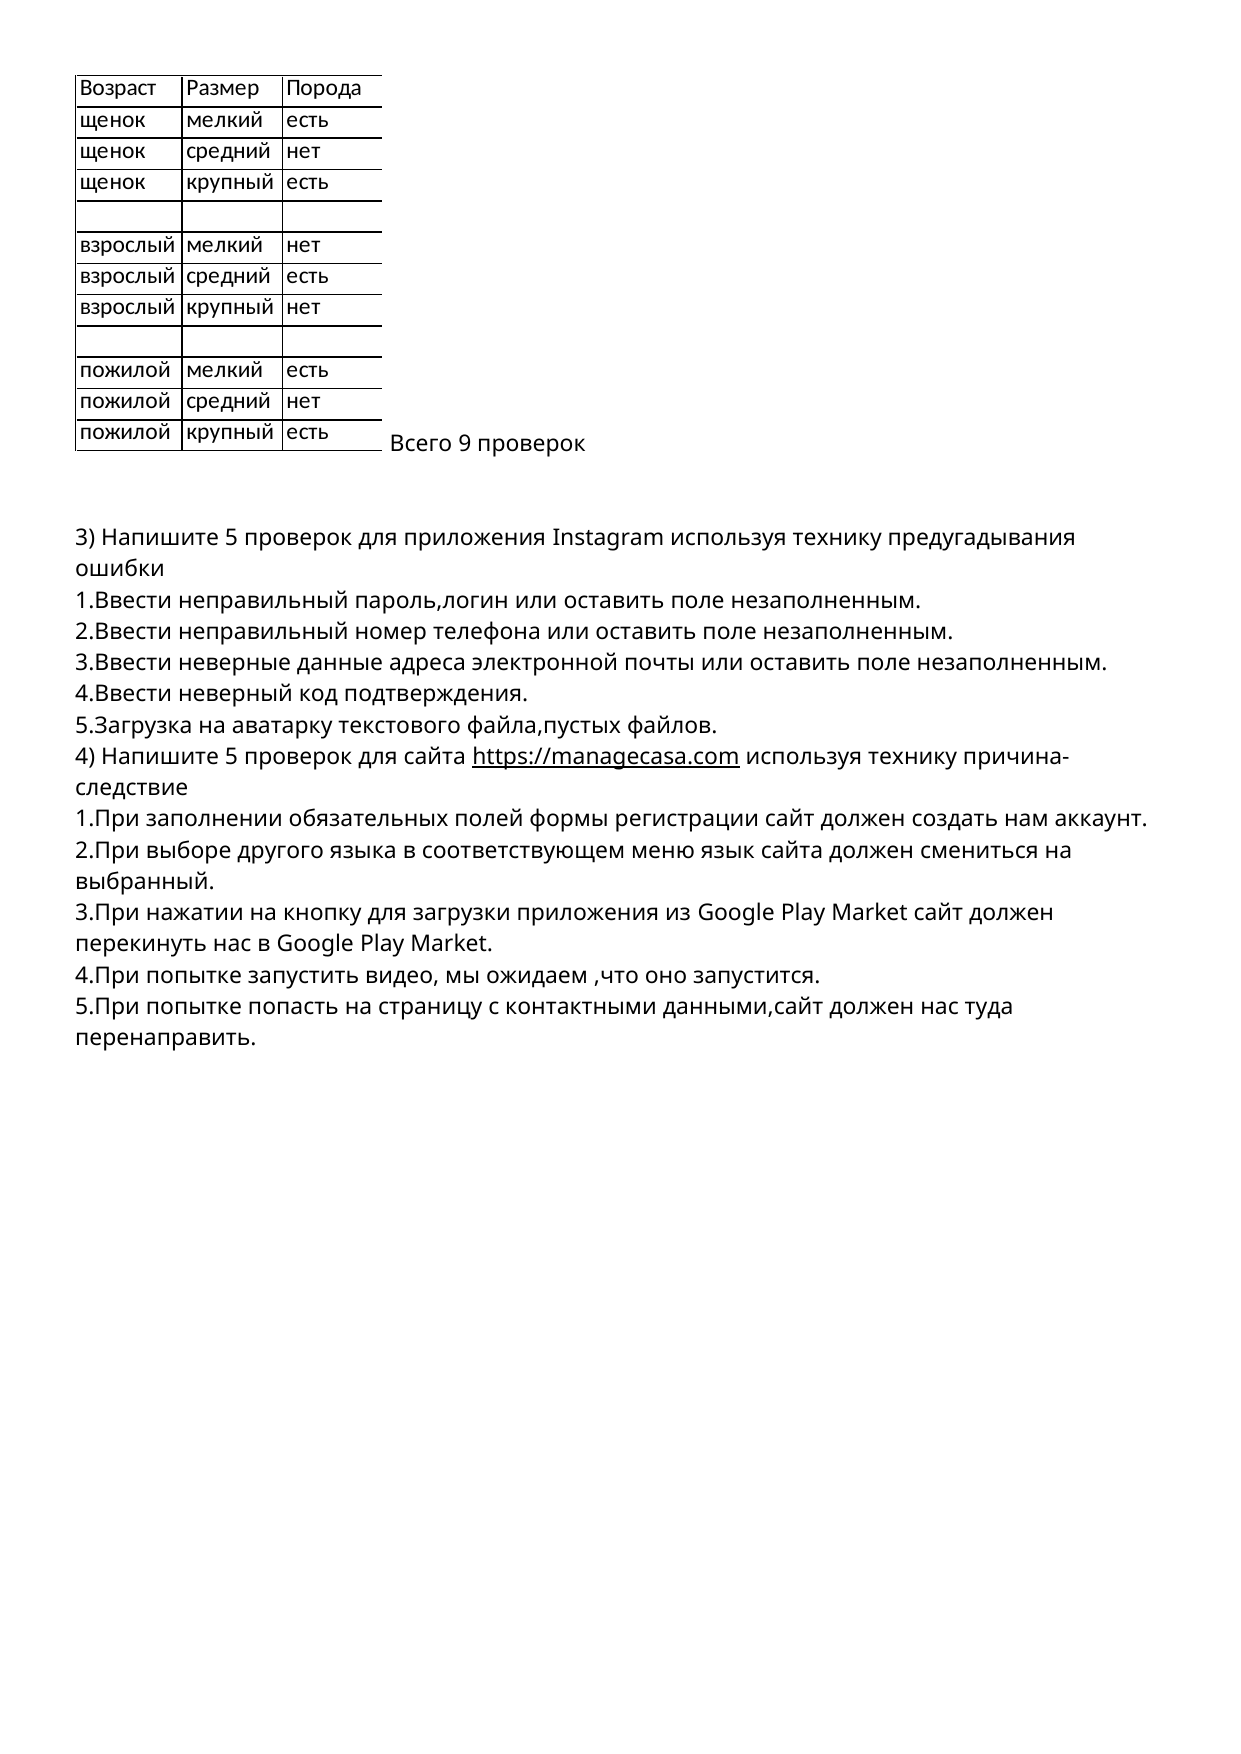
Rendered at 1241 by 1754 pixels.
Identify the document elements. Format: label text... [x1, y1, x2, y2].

text 1.Ввести неправильный пароль,логин или оставить поле незаполненным. [75, 583, 1165, 615]
text 3.Ввести неверные данные адреса электронной почты или оставить поле незаполненным. [75, 646, 1165, 677]
text 4) Напишите 5 проверок для сайта https://managecasa.com используя технику причина-следствие [75, 740, 1165, 802]
text 3.При нажатии на кнопку для загрузки приложения из Google Play Market сайт должен перекинуть нас в Google Play Market. [75, 896, 1165, 958]
text 5.Загрузка на аватарку текстового файла,пустых файлов. [75, 708, 1165, 740]
text 4.При попытке запустить видео, мы ожидаем ,что оно запустится. [75, 958, 1165, 990]
text 5.При попытке попасть на страницу с контактными данными,сайт должен нас туда перенаправить. [75, 990, 1165, 1052]
text 4.Ввести неверный код подтверждения. [75, 677, 1165, 708]
text 3) Напишите 5 проверок для приложения Instagram используя технику предугадывания ошибки [75, 521, 1165, 583]
text 1.При заполнении обязательных полей формы регистрации сайт должен создать нам аккаунт. [75, 802, 1165, 833]
text Всего 9 проверок [75, 75, 1165, 458]
text 2.При выборе другого языка в соответствующем меню язык сайта должен смениться на выбранный. [75, 833, 1165, 896]
text 2.Ввести неправильный номер телефона или оставить поле незаполненным. [75, 615, 1165, 646]
